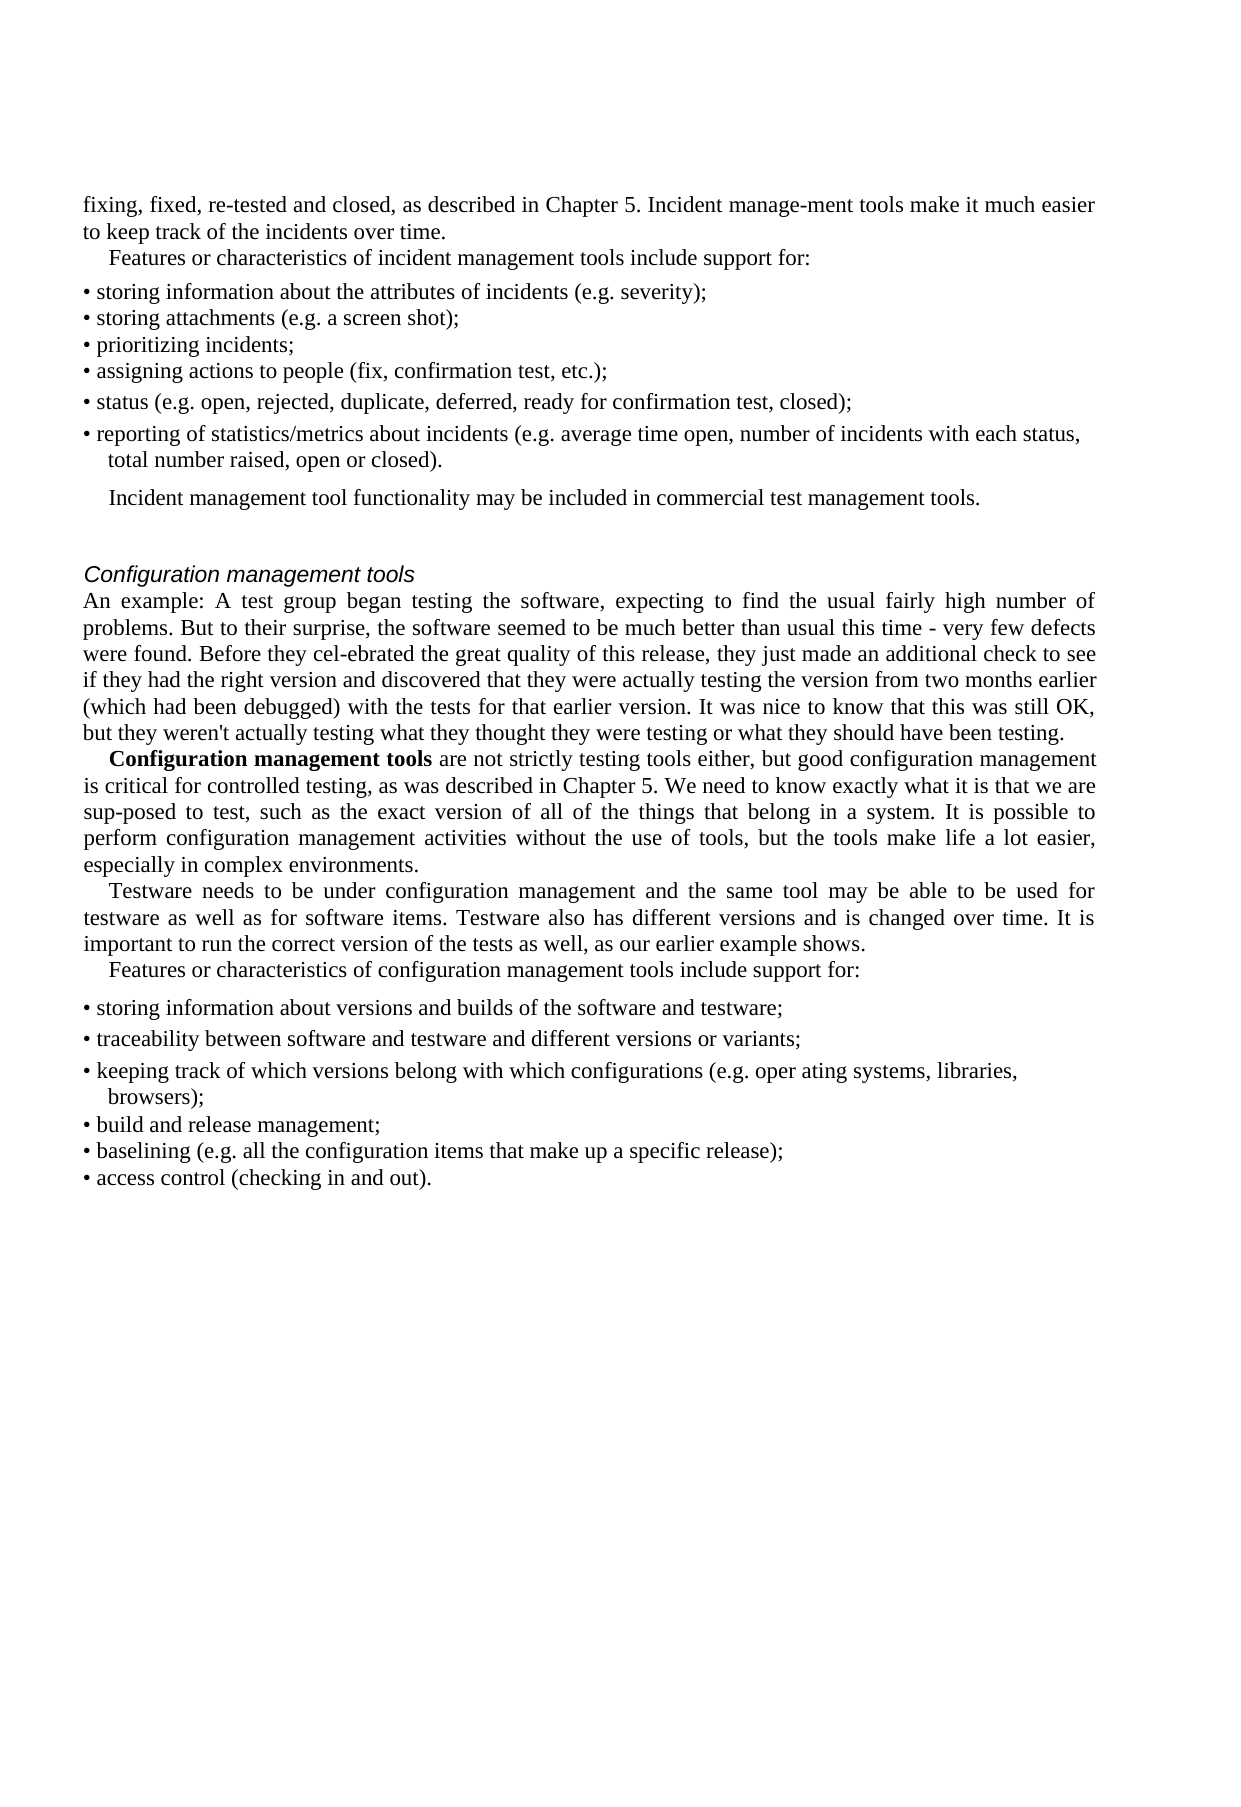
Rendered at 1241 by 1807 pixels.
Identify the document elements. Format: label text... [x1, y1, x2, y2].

text Configuration management tools are not strictly testing tools either, but good configuration management is critical for controlled testing, as was described in Chapter 5. We need to know exactly what it is that we are sup-posed to test, such as the exact version of all of the things that belong in a system. It is possible to perform configuration management activities without the use of tools, but the tools make life a lot easier, especially in complex environments. [83, 745, 1098, 877]
text • storing information about versions and builds of the software and testware; [83, 994, 1098, 1020]
text • prioritizing incidents; [83, 331, 1098, 357]
text Features or characteristics of configuration management tools include support for: [84, 956, 1097, 983]
text • storing attachments (e.g. a screen shot); [83, 304, 1098, 331]
text • assigning actions to people (fix, confirmation test, etc.); [83, 357, 1098, 383]
text • reporting of statistics/metrics about incidents (e.g. average time open, number of incidents with each status, total number raised, open or closed). [83, 419, 1098, 472]
text • status (e.g. open, rejected, duplicate, deferred, ready for confirmation test, closed); [83, 388, 1098, 414]
text • build and release management; [83, 1111, 1098, 1137]
text An example: A test group began testing the software, expecting to find the usual fairly high number of problems. But to their surprise, the software seemed to be much better than usual this time - very few defects were found. Before they cel-ebrated the great quality of this release, they just made an additional check to see if they had the right version and discovered that they were actually testing the version from two months earlier (which had been debugged) with the tests for that earlier version. It was nice to know that this was still OK, but they weren't actually testing what they thought they were testing or what they should have been testing. [83, 587, 1098, 745]
text Configuration management tools [84, 561, 1098, 587]
text • baselining (e.g. all the configuration items that make up a specific release); [83, 1137, 1098, 1164]
text Incident management tool functionality may be included in commercial test management tools. [83, 484, 1097, 510]
text • keeping track of which versions belong with which configurations (e.g. oper ating systems, libraries, browsers); [83, 1057, 1098, 1110]
text • traceability between software and testware and different versions or variants; [83, 1025, 1098, 1051]
text fixing, fixed, re-tested and closed, as described in Chapter 5. Incident manage-ment tools make it much easier to keep track of the incidents over time. [83, 191, 1096, 244]
text Testware needs to be under configuration management and the same tool may be able to be used for testware as well as for software items. Testware also has different versions and is changed over time. It is important to run the correct version of the tests as well, as our earlier example shows. [83, 877, 1097, 956]
text Features or characteristics of incident management tools include support for: [83, 244, 1097, 271]
text • access control (checking in and out). [83, 1164, 1098, 1190]
text • storing information about the attributes of incidents (e.g. severity); [83, 278, 1098, 304]
